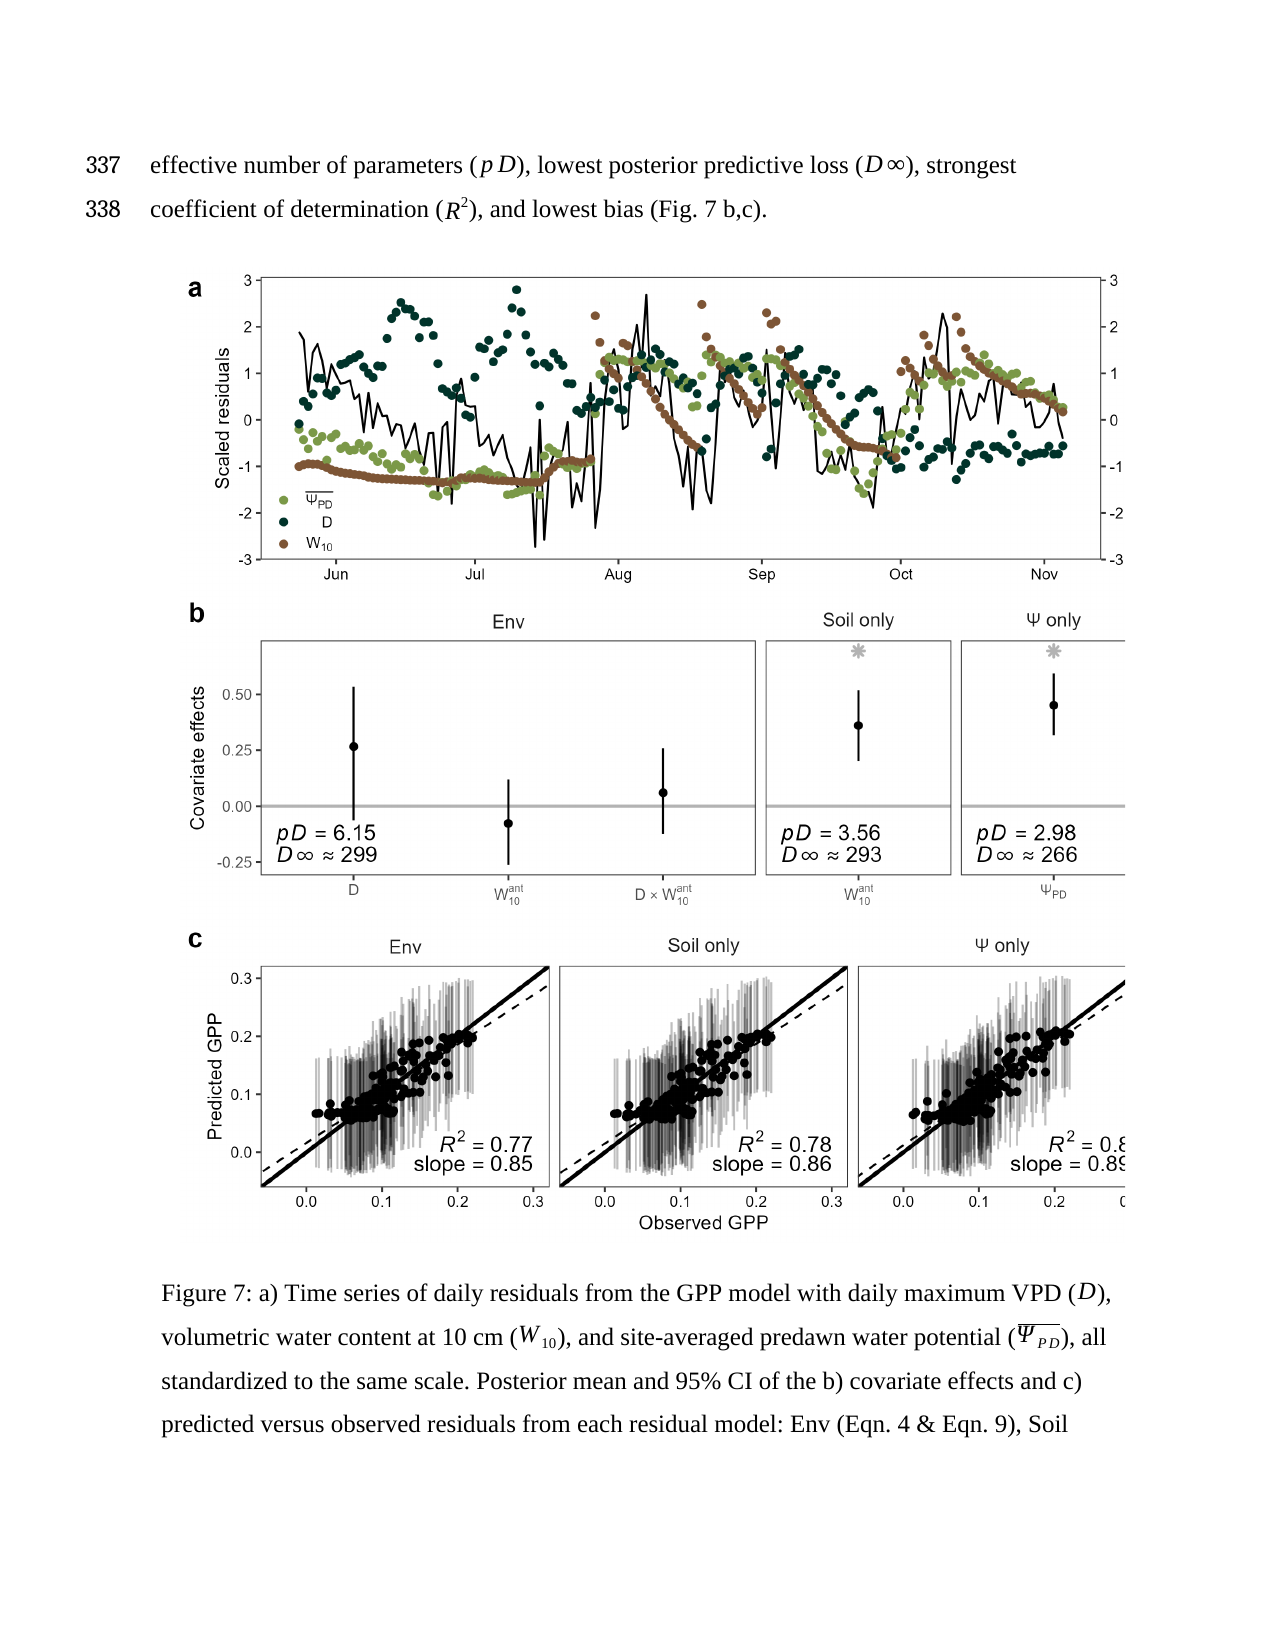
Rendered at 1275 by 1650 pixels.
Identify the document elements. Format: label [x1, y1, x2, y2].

table_header [150, 264, 1125, 1438]
text [150, 150, 1125, 224]
picture [180, 267, 1125, 1243]
